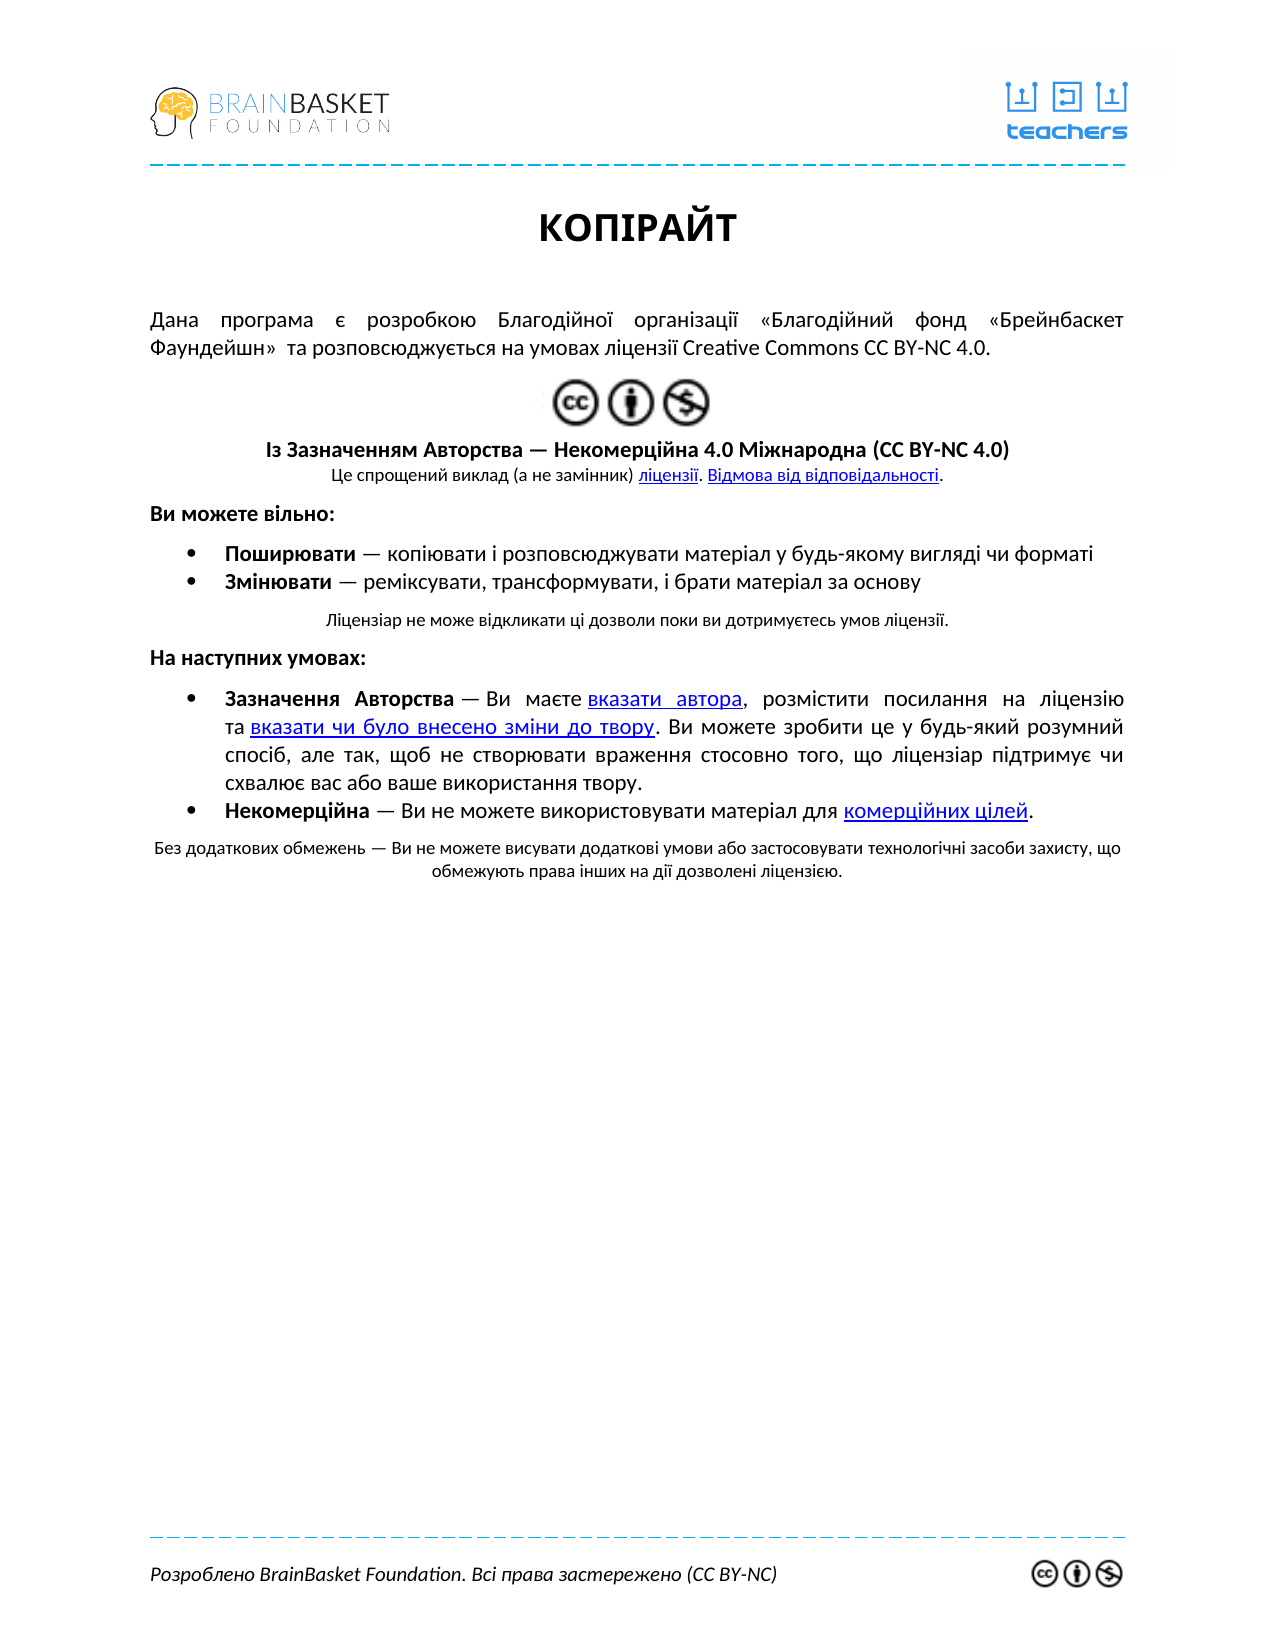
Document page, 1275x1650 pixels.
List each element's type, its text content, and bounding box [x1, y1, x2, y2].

list Поширювати — копіювати і розповсюджувати матеріал у будь-якому вигляді чи форматі [187, 539, 1125, 567]
picture [965, 51, 1170, 170]
picture [1025, 1556, 1136, 1593]
list Некомерційна — Ви не можете використовувати матеріал для комерційних цілей. [187, 796, 1125, 824]
text Із Зазначенням Авторства — Некомерційна 4.0 Міжнародна (CC BY-NC 4.0) [150, 436, 1125, 463]
subtitle КОПІРАЙТ [150, 201, 1125, 252]
list Зазначення Авторства — Ви маєте вказати автора, розмістити посилання на ліцензію та вказати чи було внесено зміни до твору. Ви можете зробити це у будь-який розумний спосіб, але так, щоб не створювати враження стосовно того, що ліцензіар підтримує чи схвалює вас або ваше використання твору. [187, 684, 1125, 796]
text На наступних умовах: [150, 643, 1125, 671]
picture [150, 87, 391, 139]
text Дана програма є розробкою Благодійної організації «Благодійний фонд «Брейнбаскет Фаундейшн» та розповсюджується на умовах ліцензії Creative Commons CC BY-NC 4.0. [150, 305, 1125, 361]
text Ліцензіар не може відкликати ці дозволи поки ви дотримуєтесь умов ліцензії. [150, 608, 1125, 631]
list Змінювати — реміксувати, трансформувати, і брати матеріал за основу [187, 567, 1125, 596]
text Ви можете вільно: [150, 499, 1125, 527]
text Це спрощений виклад (а не замінник) ліцензії. Відмова від відповідальності. [150, 463, 1125, 486]
picture [542, 373, 733, 436]
text Без додаткових обмежень — Ви не можете висувати додаткові умови або застосовувати технологічні засоби захисту, що обмежують права інших на дії дозволені ліцензією. [150, 837, 1125, 882]
